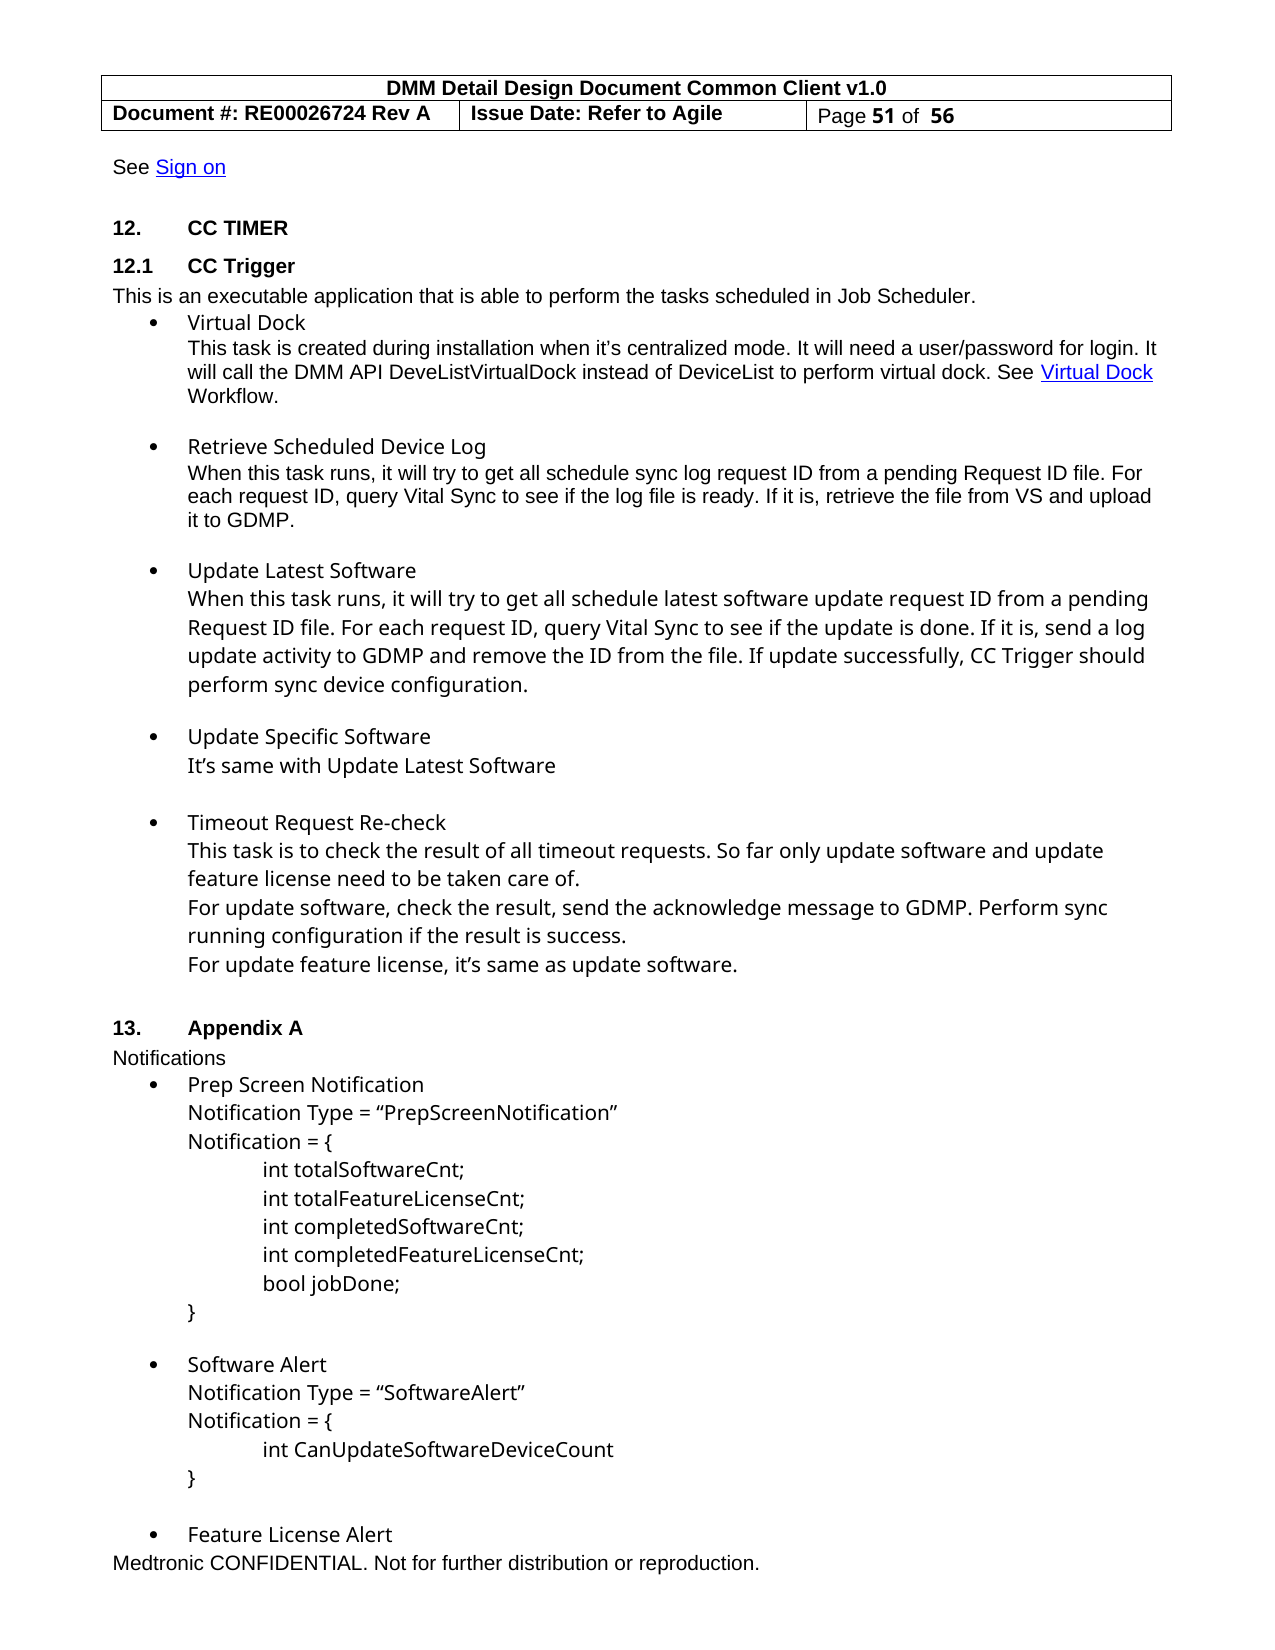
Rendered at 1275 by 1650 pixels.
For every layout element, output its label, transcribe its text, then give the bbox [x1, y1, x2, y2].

list Notification Type = “SoftwareAlert” [187, 1378, 1162, 1407]
list For update feature license, it’s same as update software. [187, 950, 1162, 978]
subtitle CC Trigger [112, 252, 1162, 277]
list Update Latest Software [150, 556, 1162, 584]
text When this task runs, it will try to get all schedule sync log request ID from a pending Request ID file. For each request ID, query Vital Sync to see if the log file is ready. If it is, retrieve the file from VS and upload it to GDMP. [187, 460, 1162, 532]
list Prep Screen Notification [150, 1070, 1162, 1098]
text Notifications [112, 1046, 1162, 1070]
list Feature License Alert [150, 1520, 1162, 1549]
list This task is to check the result of all timeout requests. So far only update software and update feature license need to be taken care of. [187, 836, 1162, 893]
list int totalSoftwareCnt; [187, 1155, 1162, 1184]
text See Sign on [112, 154, 1162, 178]
text This task is created during installation when it’s centralized mode. It will need a user/password for login. It will call the DMM API DeveListVirtualDock instead of DeviceList to perform virtual dock. See Virtual Dock Workflow. [187, 336, 1162, 408]
list Notification = { [187, 1407, 1162, 1435]
list It’s same with Update Latest Software [187, 751, 1162, 779]
list int totalFeatureLicenseCnt; [187, 1184, 1162, 1212]
list int completedFeatureLicenseCnt; [187, 1241, 1162, 1269]
list Update Specific Software [150, 722, 1162, 751]
list For update software, check the result, send the acknowledge message to GDMP. Perform sync running configuration if the result is success. [187, 893, 1162, 950]
list int CanUpdateSoftwareDeviceCount [187, 1435, 1162, 1463]
subtitle Appendix A [112, 1015, 1162, 1040]
list int completedSoftwareCnt; [187, 1212, 1162, 1241]
text This is an executable application that is able to perform the tasks scheduled in Job Scheduler. [112, 284, 1162, 308]
list Software Alert [150, 1350, 1162, 1378]
list Notification Type = “PrepScreenNotification” [187, 1098, 1162, 1127]
list } [187, 1463, 1162, 1492]
list Notification = { [187, 1127, 1162, 1155]
subtitle CC TIMER [112, 215, 1162, 240]
list bool jobDone; [187, 1269, 1162, 1297]
list Timeout Request Re-check [150, 808, 1162, 836]
list } [187, 1297, 1162, 1326]
list When this task runs, it will try to get all schedule latest software update request ID from a pending Request ID file. For each request ID, query Vital Sync to see if the update is done. If it is, send a log update activity to GDMP and remove the ID from the file. If update successfully, CC Trigger should perform sync device configuration. [187, 584, 1162, 698]
list Virtual Dock [150, 308, 1162, 336]
list Retrieve Scheduled Device Log [150, 432, 1162, 460]
